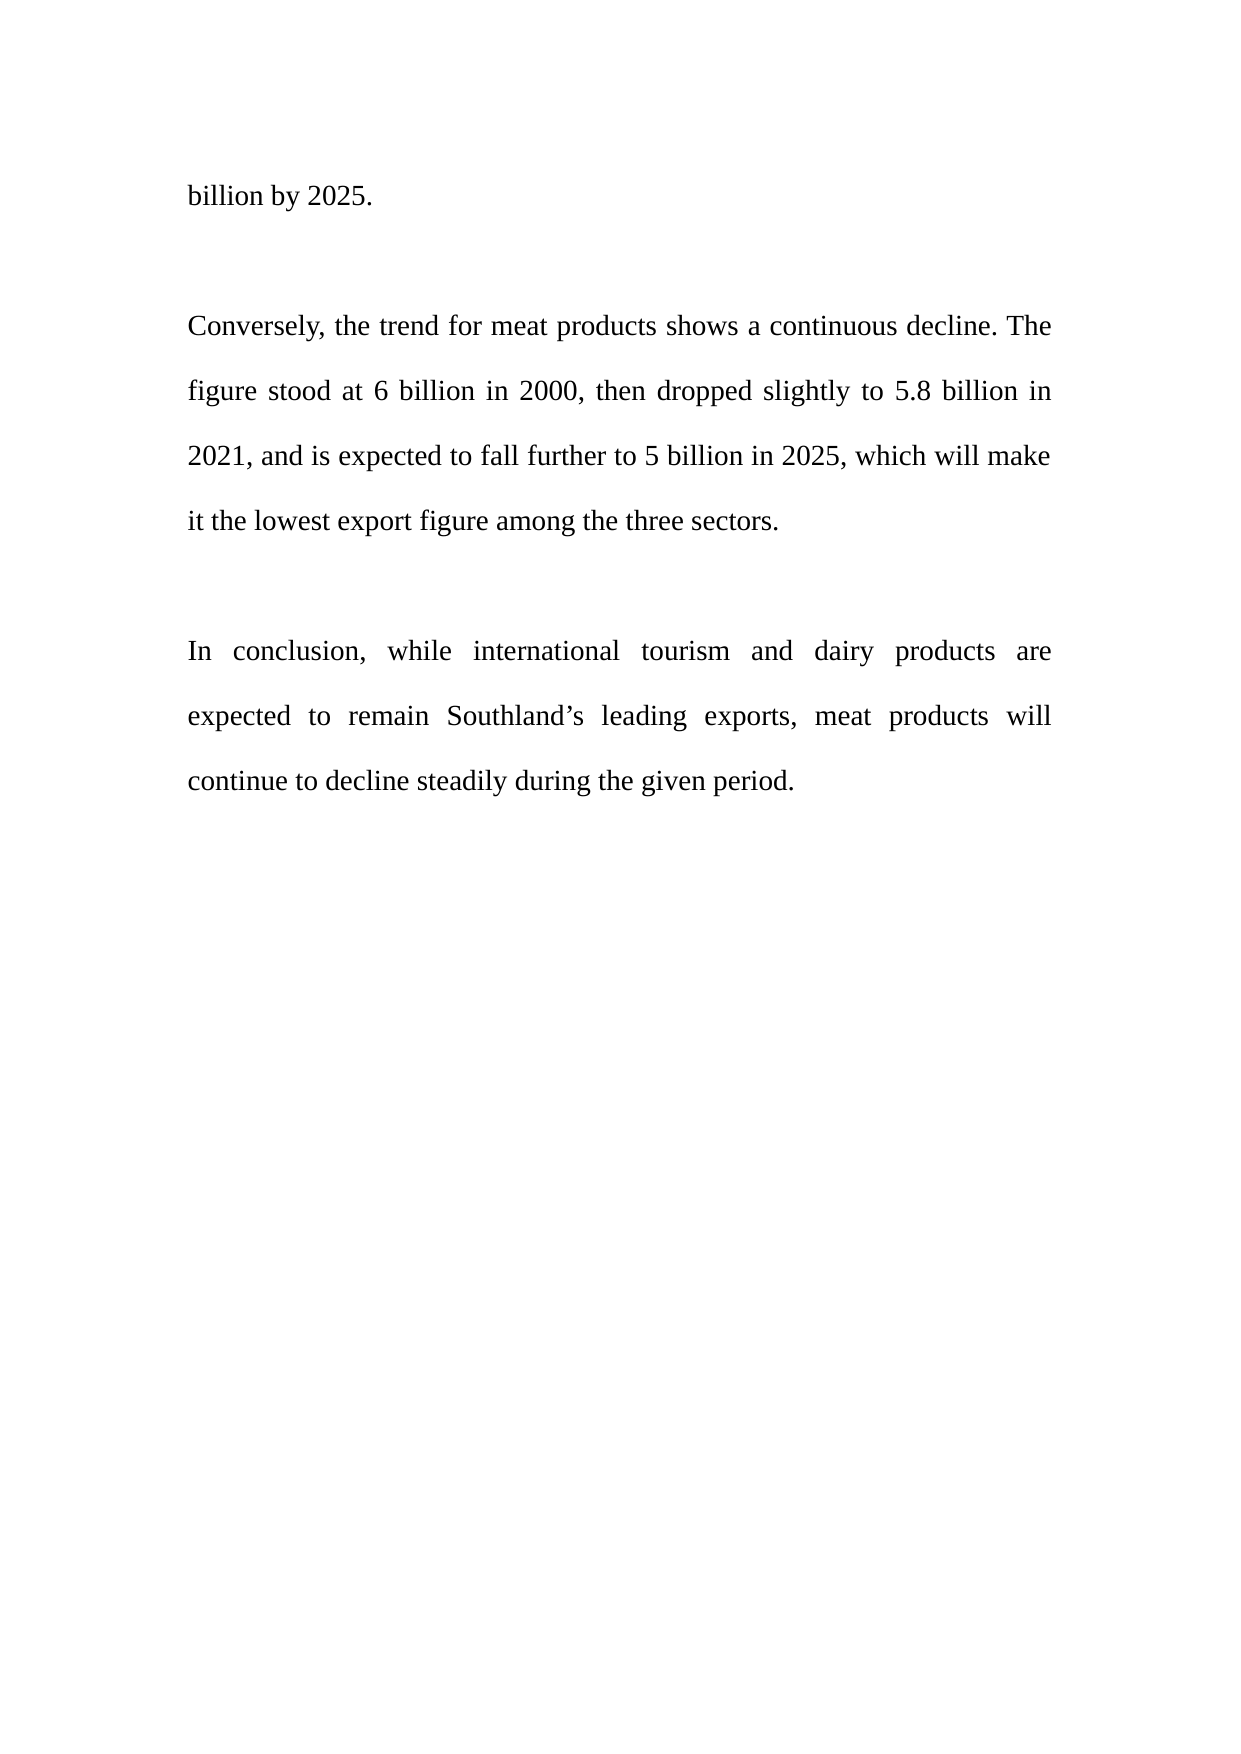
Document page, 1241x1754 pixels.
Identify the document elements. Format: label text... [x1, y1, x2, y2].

text Conversely, the trend for meat products shows a continuous decline. The figure stood at 6 billion in 2000, then dropped slightly to 5.8 billion in 2021, and is expected to fall further to 5 billion in 2025, which will make it the lowest export figure among the three sectors. [187, 292, 1053, 552]
text In conclusion, while international tourism and dairy products are expected to remain Southland’s leading exports, meat products will continue to decline steadily during the given period. [187, 617, 1053, 812]
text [187, 162, 1053, 227]
